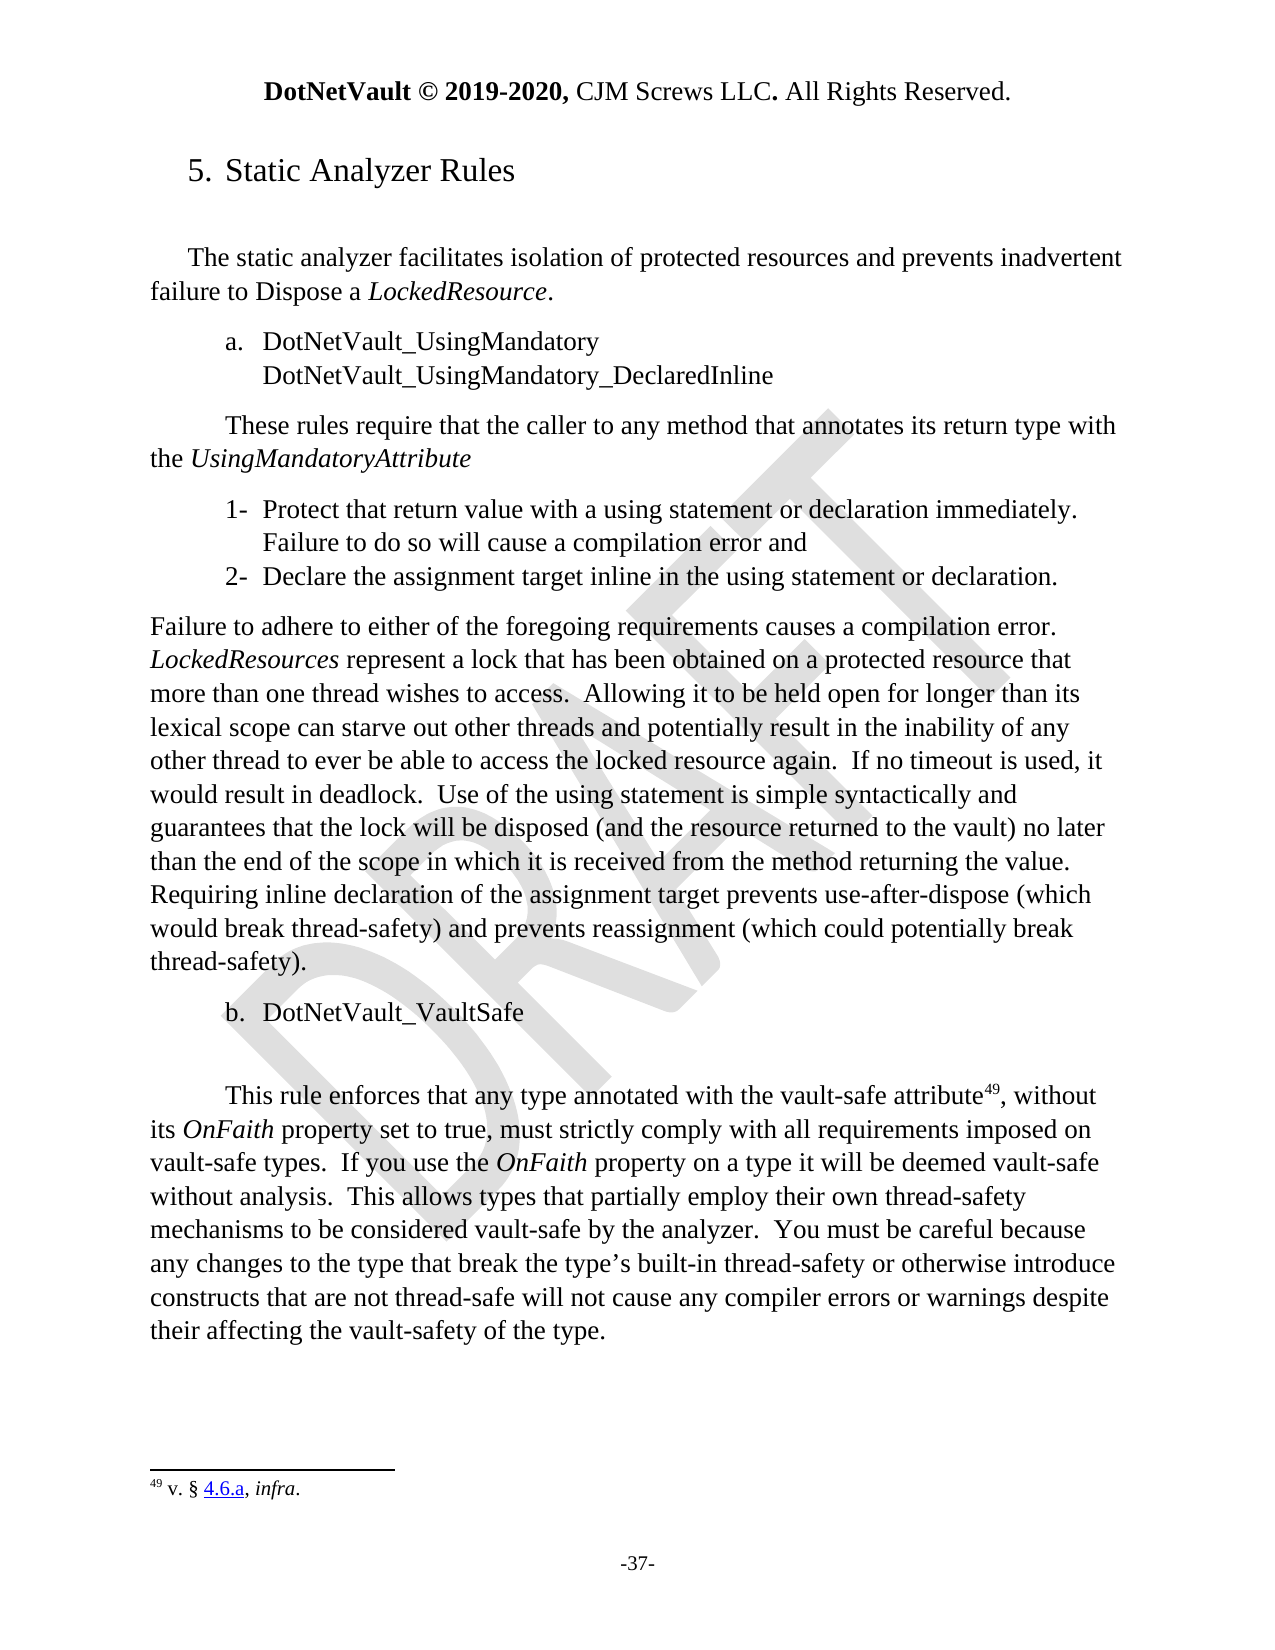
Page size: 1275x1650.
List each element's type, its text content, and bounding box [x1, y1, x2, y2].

subtitle DotNetVault_UsingMandatory [225, 325, 1125, 356]
list Declare the assignment target inline in the using statement or declaration. [225, 560, 1125, 591]
text These rules require that the caller to any method that annotates its return type with the UsingMandatoryAttribute [150, 409, 1125, 474]
text The static analyzer facilitates isolation of protected resources and prevents inadvertent failure to Dispose a LockedResource. [150, 242, 1125, 306]
subtitle DotNetVault_VaultSafe [225, 996, 1125, 1027]
text Failure to adhere to either of the foregoing requirements causes a compilation error. LockedResources represent a lock that has been obtained on a protected resource that more than one thread wishes to access. Allowing it to be held open for longer than its lexical scope can starve out other threads and potentially result in the inability of any other thread to ever be able to access the locked resource again. If no timeout is used, it would result in deadlock. Use of the using statement is simple syntactically and guarantees that the lock will be disposed (and the resource returned to the vault) no later than the end of the scope in which it is received from the method returning the value. Requiring inline declaration of the assignment target prevents use-after-dispose (which would break thread-safety) and prevents reassignment (which could potentially break thread-safety). [150, 610, 1125, 977]
list Protect that return value with a using statement or declaration immediately. Failure to do so will cause a compilation error and [225, 493, 1125, 557]
text DotNetVault_UsingMandatory_DeclaredInline [187, 359, 1125, 390]
text This rule enforces that any type annotated with the vault-safe attribute, without its OnFaith property set to true, must strictly comply with all requirements imposed on vault-safe types. If you use the OnFaith property on a type it will be deemed vault-safe without analysis. This allows types that partially employ their own thread-safety mechanisms to be considered vault-safe by the analyzer. You must be careful because any changes to the type that break the type’s built-in thread-safety or otherwise introduce constructs that are not thread-safe will not cause any compiler errors or warnings despite their affecting the vault-safety of the type. [150, 1079, 1125, 1345]
subtitle Static Analyzer Rules [187, 150, 1125, 188]
